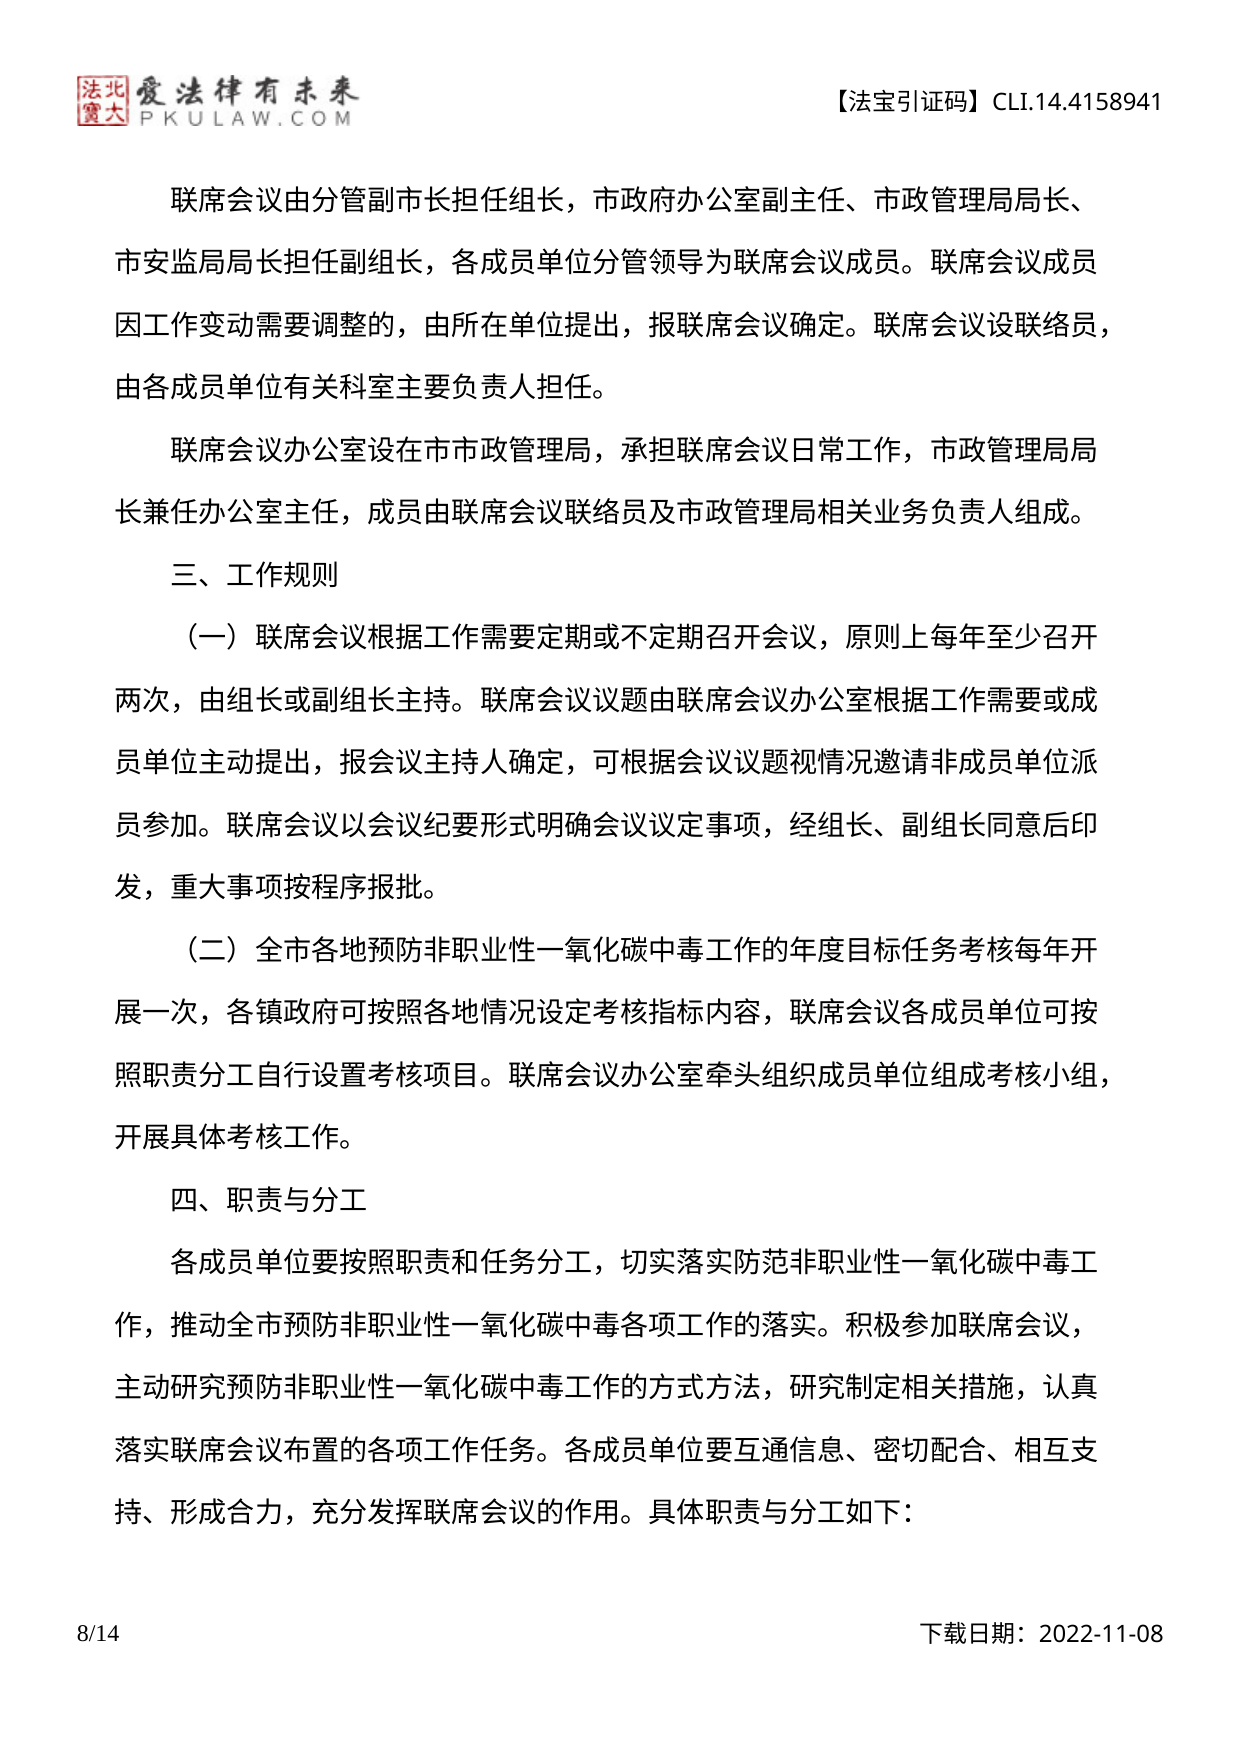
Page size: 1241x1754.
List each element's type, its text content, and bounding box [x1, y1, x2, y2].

text （二）全市各地预防非职业性一氧化碳中毒工作的年度目标任务考核每年开展一次，各镇政府可按照各地情况设定考核指标内容，联席会议各成员单位可按照职责分工自行设置考核项目。联席会议办公室牵头组织成员单位组成考核小组，开展具体考核工作。 [114, 906, 1126, 1156]
text 各成员单位要按照职责和任务分工，切实落实防范非职业性一氧化碳中毒工作，推动全市预防非职业性一氧化碳中毒各项工作的落实。积极参加联席会议，主动研究预防非职业性一氧化碳中毒工作的方式方法，研究制定相关措施，认真落实联席会议布置的各项工作任务。各成员单位要互通信息、密切配合、相互支持、形成合力，充分发挥联席会议的作用。具体职责与分工如下： [114, 1218, 1126, 1531]
text （一）联席会议根据工作需要定期或不定期召开会议，原则上每年至少召开两次，由组长或副组长主持。联席会议议题由联席会议办公室根据工作需要或成员单位主动提出，报会议主持人确定，可根据会议议题视情况邀请非成员单位派员参加。联席会议以会议纪要形式明确会议议定事项，经组长、副组长同意后印发，重大事项按程序报批。 [114, 593, 1126, 906]
text 四、职责与分工 [114, 1156, 1126, 1218]
text 联席会议由分管副市长担任组长，市政府办公室副主任、市政管理局局长、市安监局局长担任副组长，各成员单位分管领导为联席会议成员。联席会议成员因工作变动需要调整的，由所在单位提出，报联席会议确定。联席会议设联络员，由各成员单位有关科室主要负责人担任。 [114, 156, 1126, 406]
text 联席会议办公室设在市市政管理局，承担联席会议日常工作，市政管理局局长兼任办公室主任，成员由联席会议联络员及市政管理局相关业务负责人组成。 [114, 406, 1126, 531]
text 三、工作规则 [114, 531, 1126, 593]
picture [76, 75, 361, 126]
